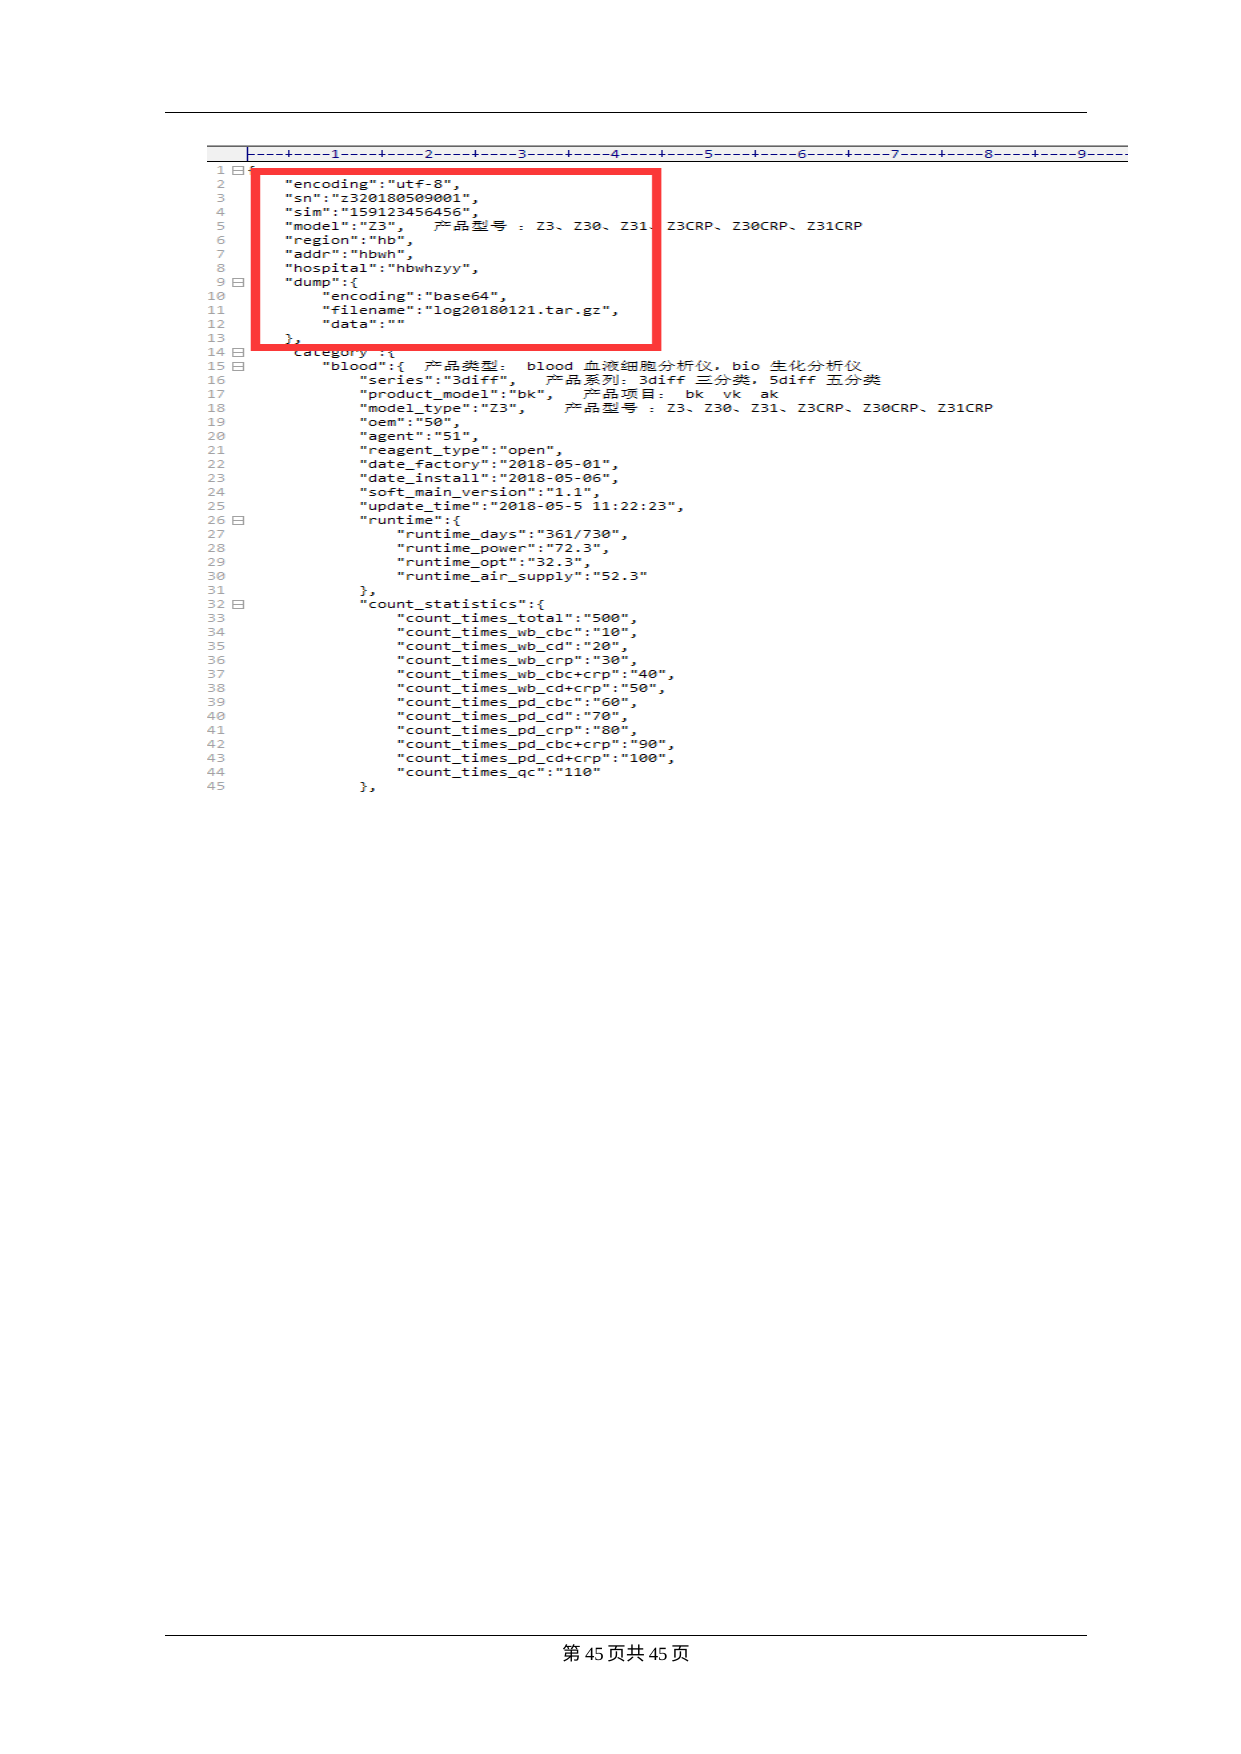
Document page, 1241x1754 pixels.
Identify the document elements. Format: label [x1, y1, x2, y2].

picture [207, 145, 1128, 795]
